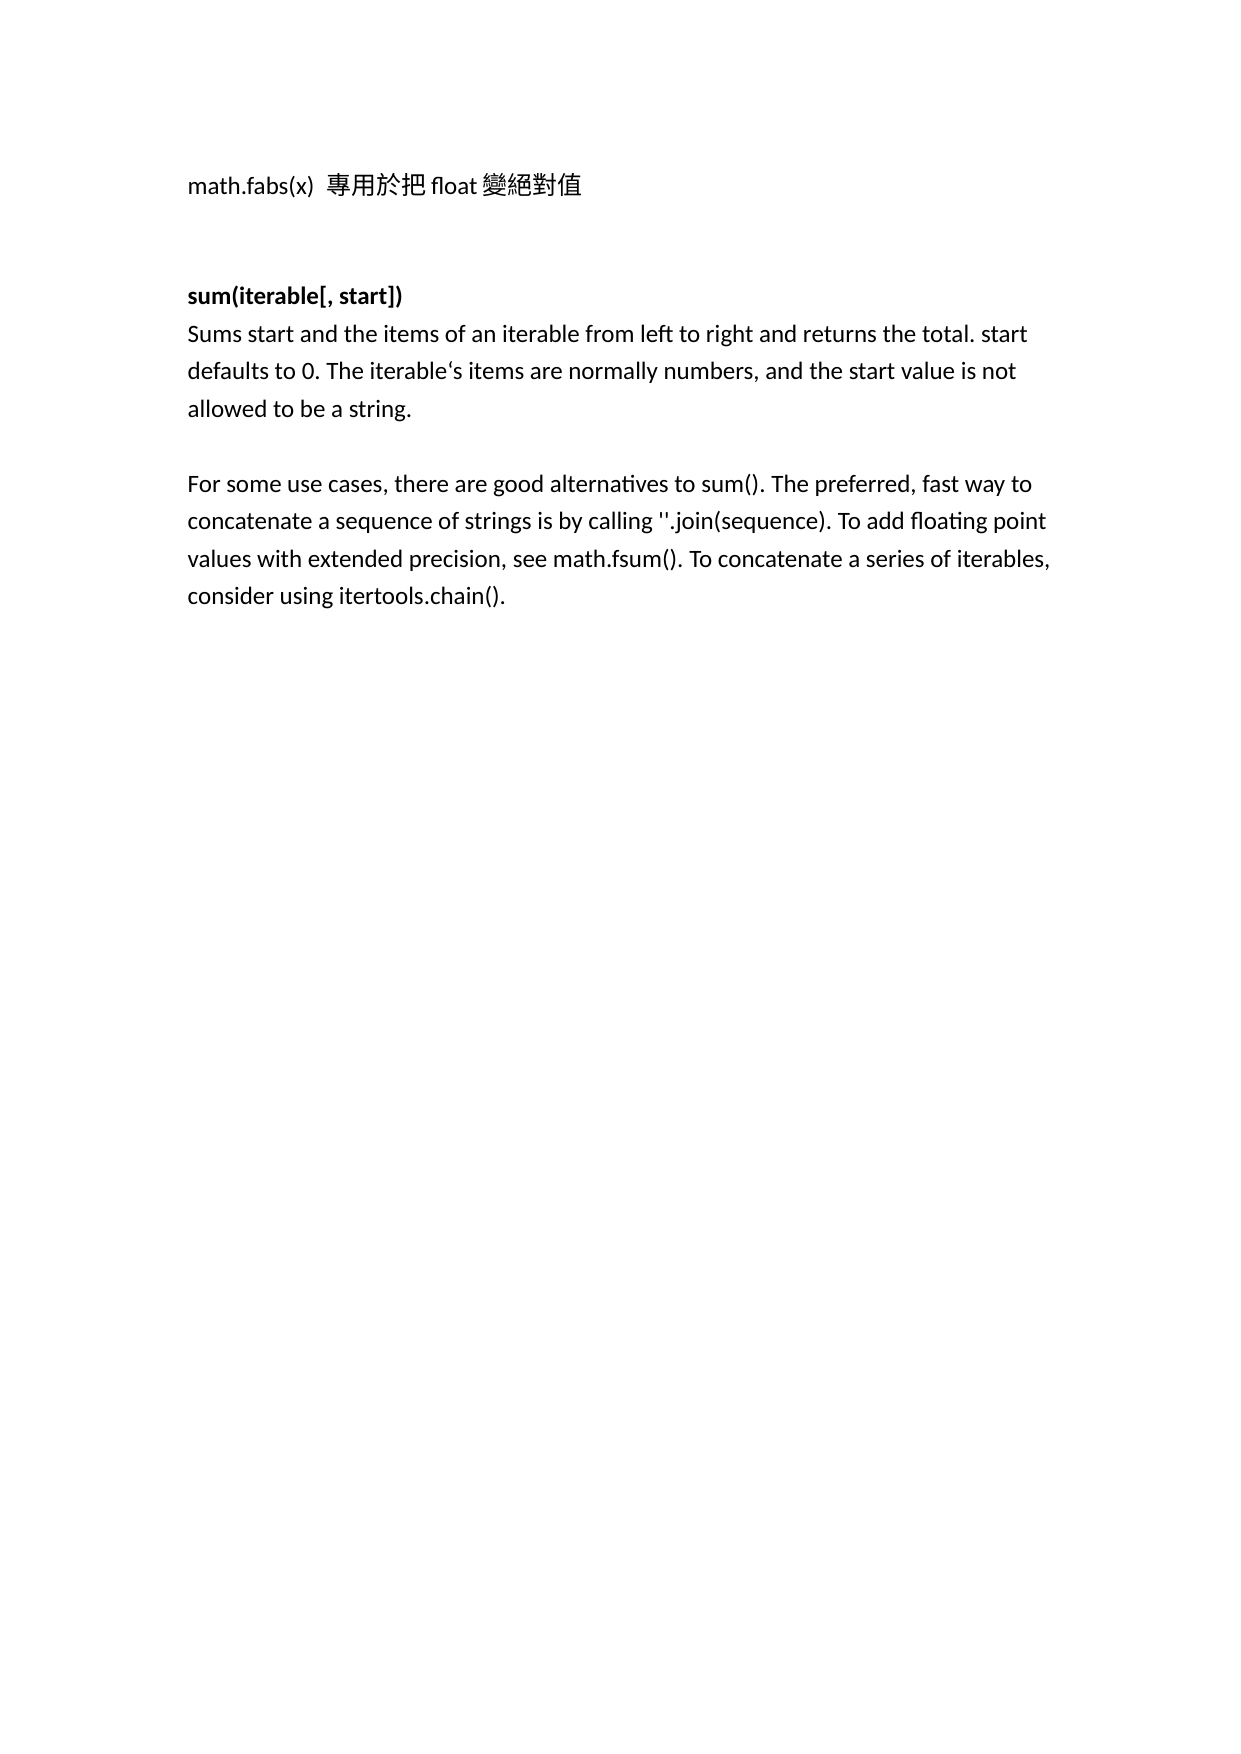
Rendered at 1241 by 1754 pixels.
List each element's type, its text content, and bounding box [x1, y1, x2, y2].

text sum(iterable[, start]) [187, 277, 1053, 314]
text Sums start and the items of an iterable from left to right and returns the total. start defaults to 0. The iterable‘s items are normally numbers, and the start value is not allowed to be a string. [187, 314, 1053, 427]
text math.fabs(x) 專用於把float變絕對值 [187, 164, 1053, 202]
text For some use cases, there are good alternatives to sum(). The preferred, fast way to concatenate a sequence of strings is by calling ''.join(sequence). To add floating point values with extended precision, see math.fsum(). To concatenate a series of iterables, consider using itertools.chain(). [187, 464, 1053, 614]
